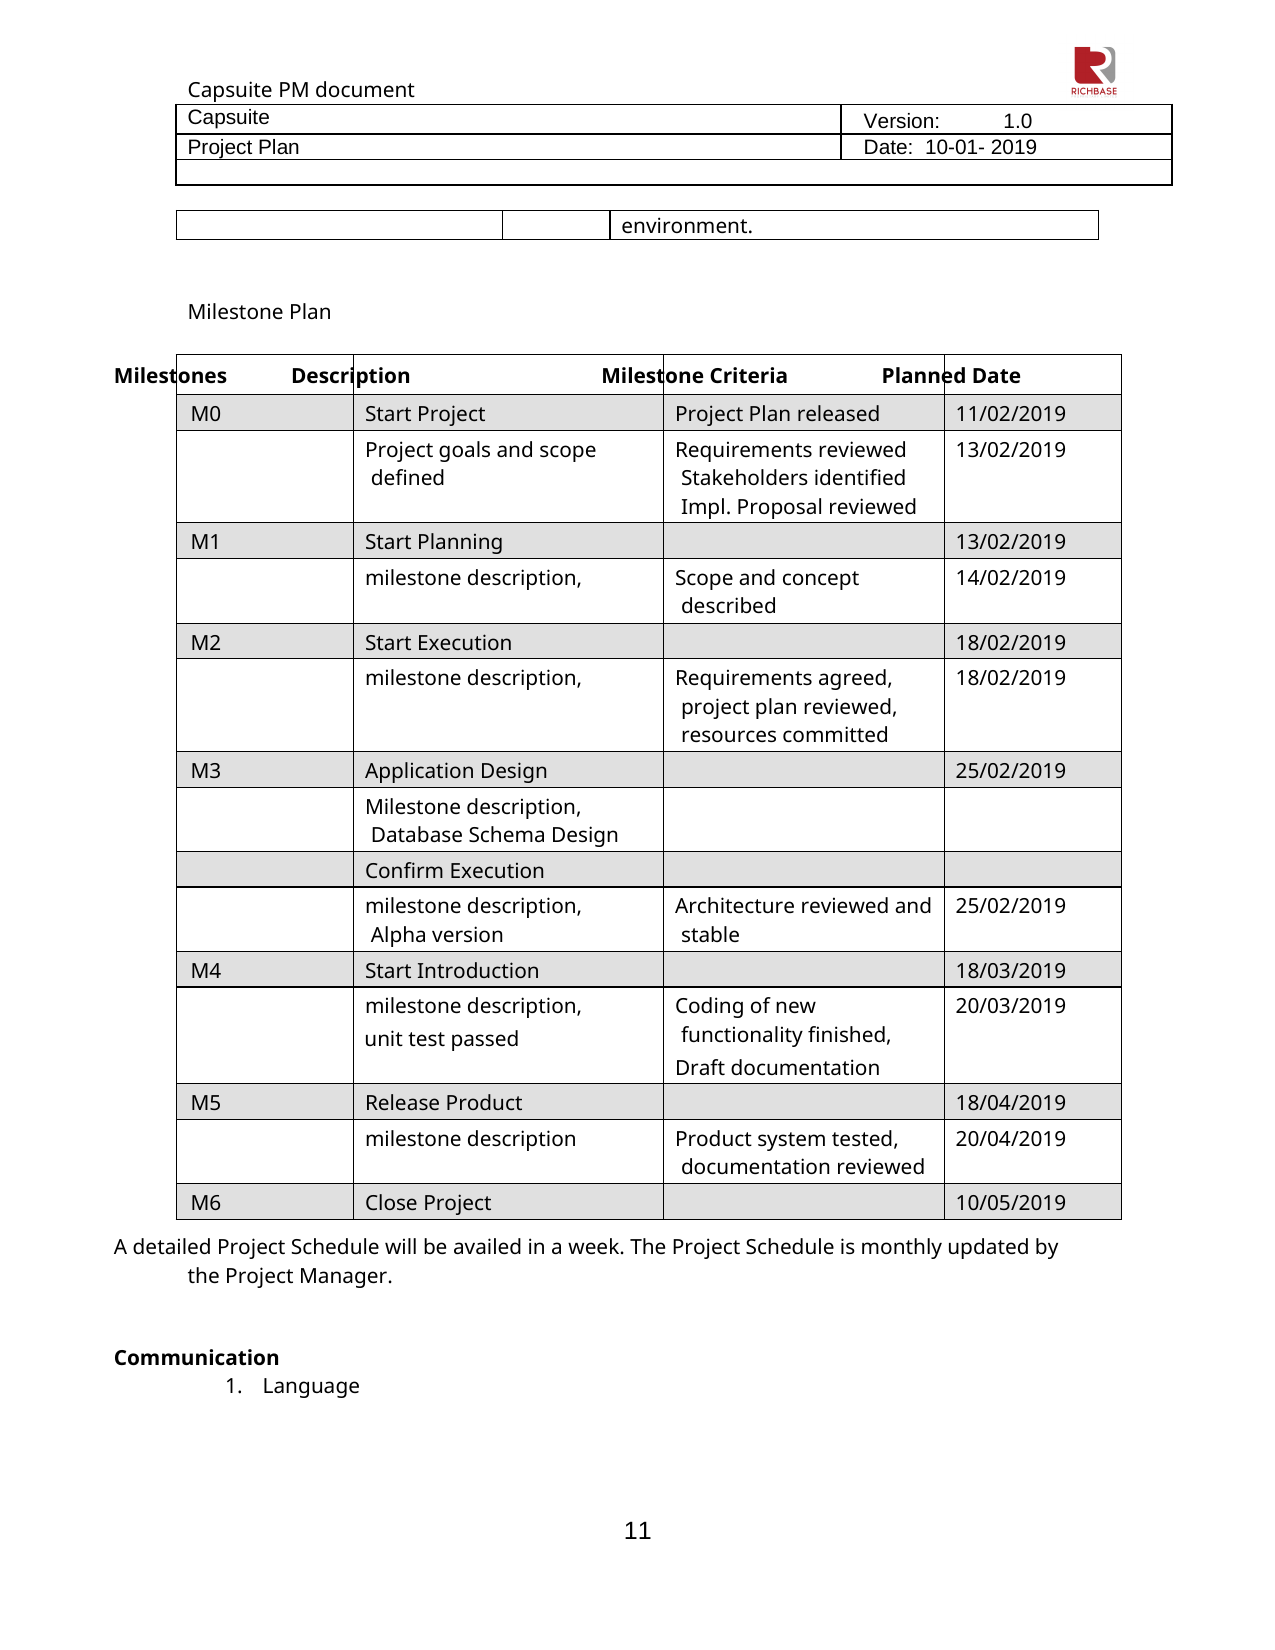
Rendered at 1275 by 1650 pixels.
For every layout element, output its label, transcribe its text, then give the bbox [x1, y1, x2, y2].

table_cell [235, 1120, 353, 1183]
table_cell [664, 788, 944, 851]
table_cell Start Project [354, 395, 663, 430]
table_cell Milestone description, Database Schema Design [354, 788, 663, 851]
table_cell [235, 431, 353, 522]
table_cell M5 [177, 1084, 235, 1119]
table_cell [177, 1120, 235, 1183]
text Milestone Plan [187, 297, 1087, 326]
table_cell 14/02/2019 [945, 559, 1121, 622]
table_cell [664, 952, 944, 986]
table_cell [177, 852, 235, 886]
table_header Description [354, 355, 663, 394]
table_cell [177, 988, 235, 1083]
table_cell Confirm Execution [354, 852, 663, 886]
table_cell Start Introduction [354, 952, 663, 986]
table_cell Scope and concept described [664, 559, 944, 622]
table_cell 18/02/2019 [945, 624, 1121, 658]
table_cell Close Project [354, 1184, 663, 1219]
table_cell [235, 559, 353, 622]
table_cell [177, 211, 502, 239]
table_cell Architecture reviewed and stable [664, 888, 944, 951]
subtitle Language [225, 1371, 1087, 1399]
table_header Planned Date [945, 355, 1121, 394]
picture [1057, 105, 1134, 111]
table_cell 13/02/2019 [945, 523, 1121, 558]
table_cell M0 [177, 395, 235, 430]
table_cell Product system tested, documentation reviewed [664, 1120, 944, 1183]
table_cell [235, 888, 353, 951]
table_cell [177, 788, 235, 851]
text A detailed Project Schedule will be availed in a week. The Project Schedule is monthly updated by the Project Manager. [114, 1232, 1087, 1289]
table_cell 20/04/2019 [945, 1120, 1121, 1183]
picture [1057, 34, 1134, 104]
table_cell Application Design [354, 752, 663, 787]
table_cell [177, 659, 235, 751]
table_cell 10/05/2019 [945, 1184, 1121, 1219]
table_header Milestones [177, 355, 353, 394]
table_cell Coding of new functionality finished, Draft documentation [664, 988, 944, 1083]
table_cell milestone description, unit test passed [354, 988, 663, 1083]
table_cell [664, 1184, 944, 1219]
table_cell 25/02/2019 [945, 752, 1121, 787]
table_cell 18/04/2019 [945, 1084, 1121, 1119]
table_cell [664, 624, 944, 658]
table_cell 18/03/2019 [945, 952, 1121, 986]
table_cell milestone description [354, 1120, 663, 1183]
table_cell [177, 559, 235, 622]
table_cell milestone description, [354, 659, 663, 751]
table_cell [235, 523, 353, 558]
table_cell [945, 852, 1121, 886]
table_cell [664, 752, 944, 787]
table_cell [235, 852, 353, 886]
table_cell low [503, 211, 609, 239]
table_cell [235, 624, 353, 658]
table_cell M1 [177, 523, 235, 558]
table_cell [235, 952, 353, 986]
table_cell Project goals and scope defined [354, 431, 663, 522]
table_cell [235, 1084, 353, 1119]
table_cell [235, 395, 353, 430]
table_cell M2 [177, 624, 235, 658]
table_cell 18/02/2019 [945, 659, 1121, 751]
table_cell milestone description, Alpha version [354, 888, 663, 951]
table_cell M6 [177, 1184, 235, 1219]
table_cell [235, 752, 353, 787]
table_cell [235, 788, 353, 851]
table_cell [611, 211, 1098, 239]
table_cell Requirements reviewed Stakeholders identified Impl. Proposal reviewed [664, 431, 944, 522]
table_cell [235, 988, 353, 1083]
table_cell milestone description, [354, 559, 663, 622]
table_cell [664, 523, 944, 558]
table_cell [235, 1184, 353, 1219]
table_cell 25/02/2019 [945, 888, 1121, 951]
table_cell [664, 852, 944, 886]
table_cell Start Planning [354, 523, 663, 558]
table_cell 20/03/2019 [945, 988, 1121, 1083]
table_cell 13/02/2019 [945, 431, 1121, 522]
table_cell [945, 788, 1121, 851]
table_header Milestone Criteria [664, 355, 944, 394]
table_cell M3 [177, 752, 235, 787]
table_cell Project Plan released [664, 395, 944, 430]
table_cell [235, 659, 353, 751]
table_cell [664, 1084, 944, 1119]
table_cell Requirements agreed, project plan reviewed, resources committed [664, 659, 944, 751]
table_cell 11/02/2019 [945, 395, 1121, 430]
table_cell Release Product [354, 1084, 663, 1119]
text Communication [114, 1343, 1087, 1371]
table_cell [177, 888, 235, 951]
table_cell Start Execution [354, 624, 663, 658]
table_cell [177, 431, 235, 522]
table_cell M4 [177, 952, 235, 986]
